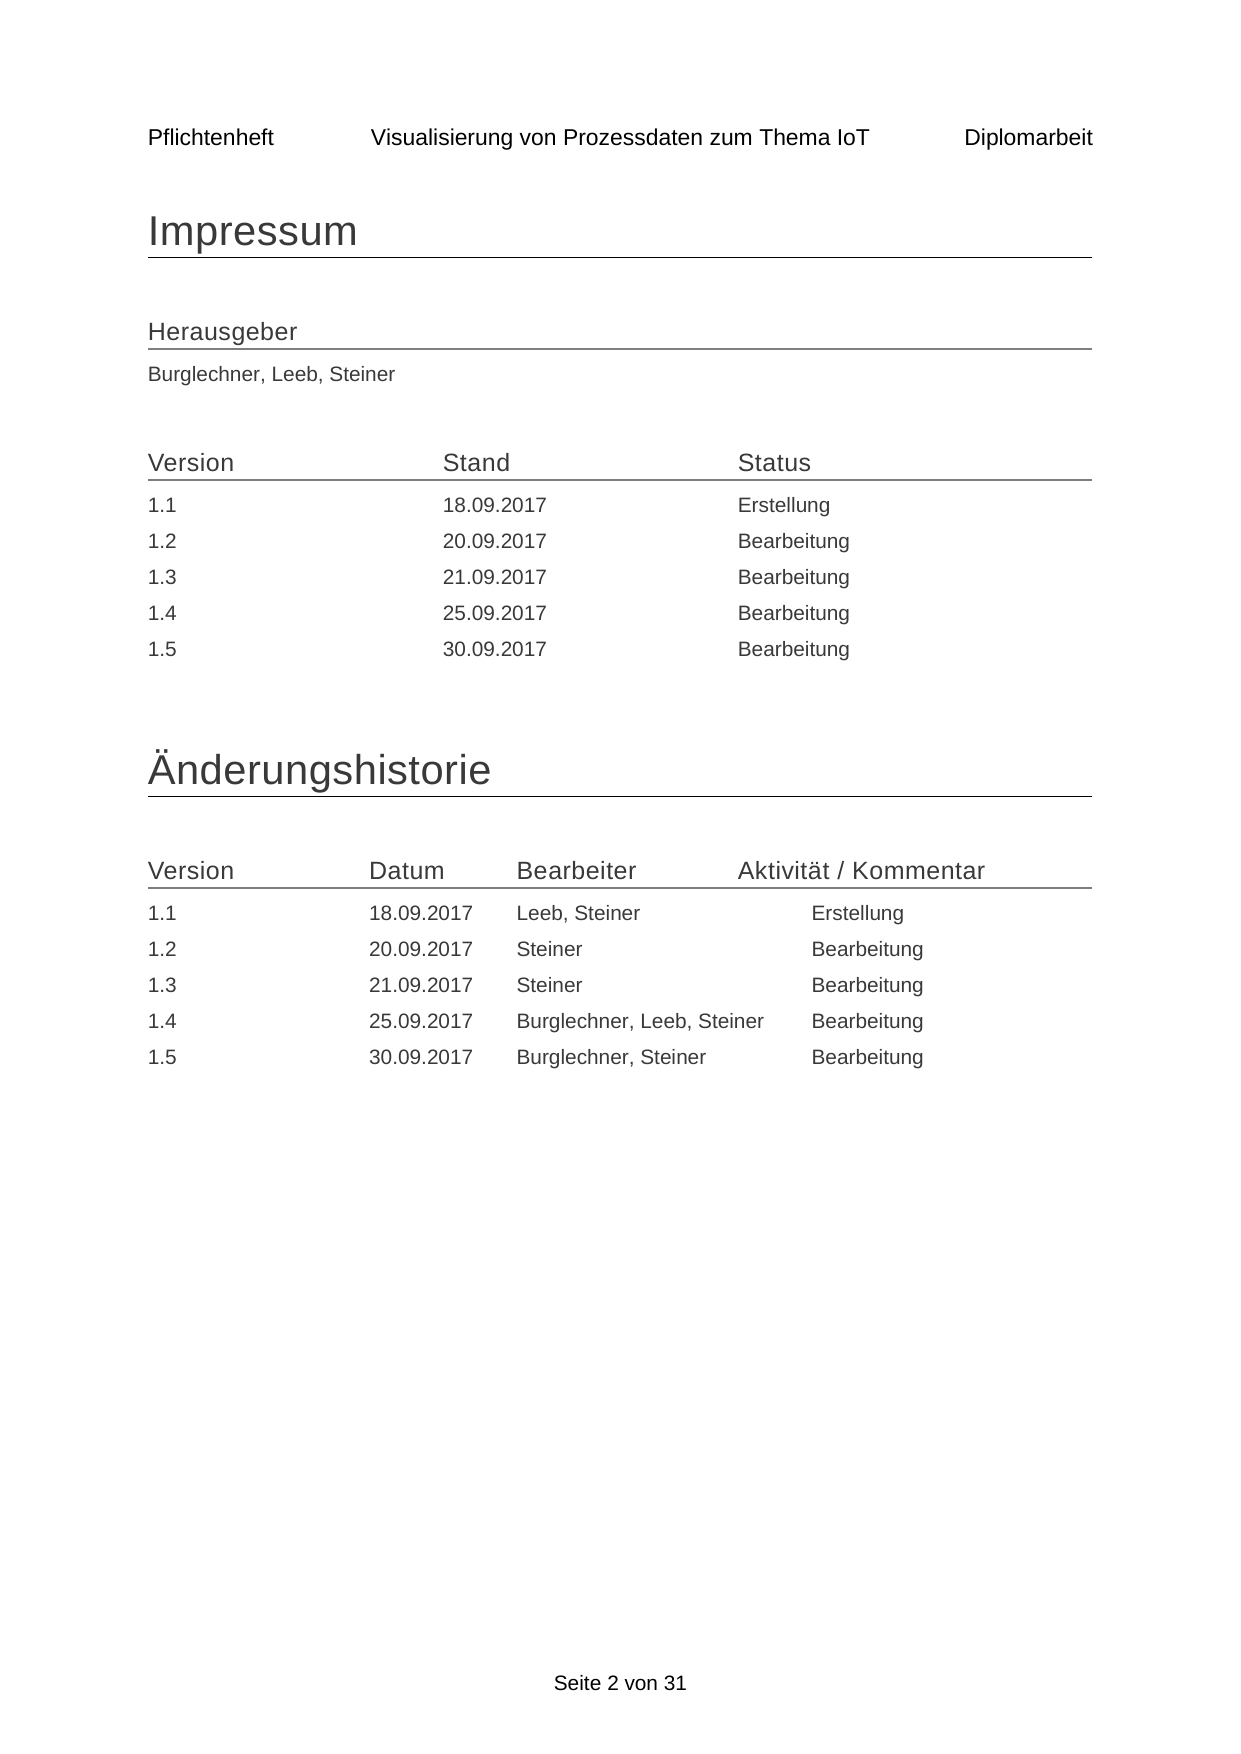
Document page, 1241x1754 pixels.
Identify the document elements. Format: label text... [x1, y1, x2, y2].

text Burglechner, Leeb, Steiner [148, 362, 1092, 386]
text Änderungshistorie [148, 746, 1092, 796]
text Version Stand Status [148, 448, 1092, 479]
text Impressum [148, 207, 1092, 257]
text 1.1 18.09.2017 Erstellung 1.2 20.09.2017 Bearbeitung 1.3 21.09.2017 Bearbeitung 1.4 25.09.2017 Bearbeitung 1.5 30.09.2017 Bearbeitung [148, 493, 1092, 661]
text Herausgeber [148, 317, 1092, 348]
text 1.1 18.09.2017 Leeb, Steiner Erstellung 1.2 20.09.2017 Steiner Bearbeitung 1.3 21.09.2017 Steiner Bearbeitung 1.4 25.09.2017 Burglechner, Leeb, Steiner Bearbeitung 1.5 30.09.2017 Burglechner, Steiner Bearbeitung [148, 901, 1092, 1069]
text Version Datum Bearbeiter Aktivität / Kommentar [148, 856, 1092, 887]
